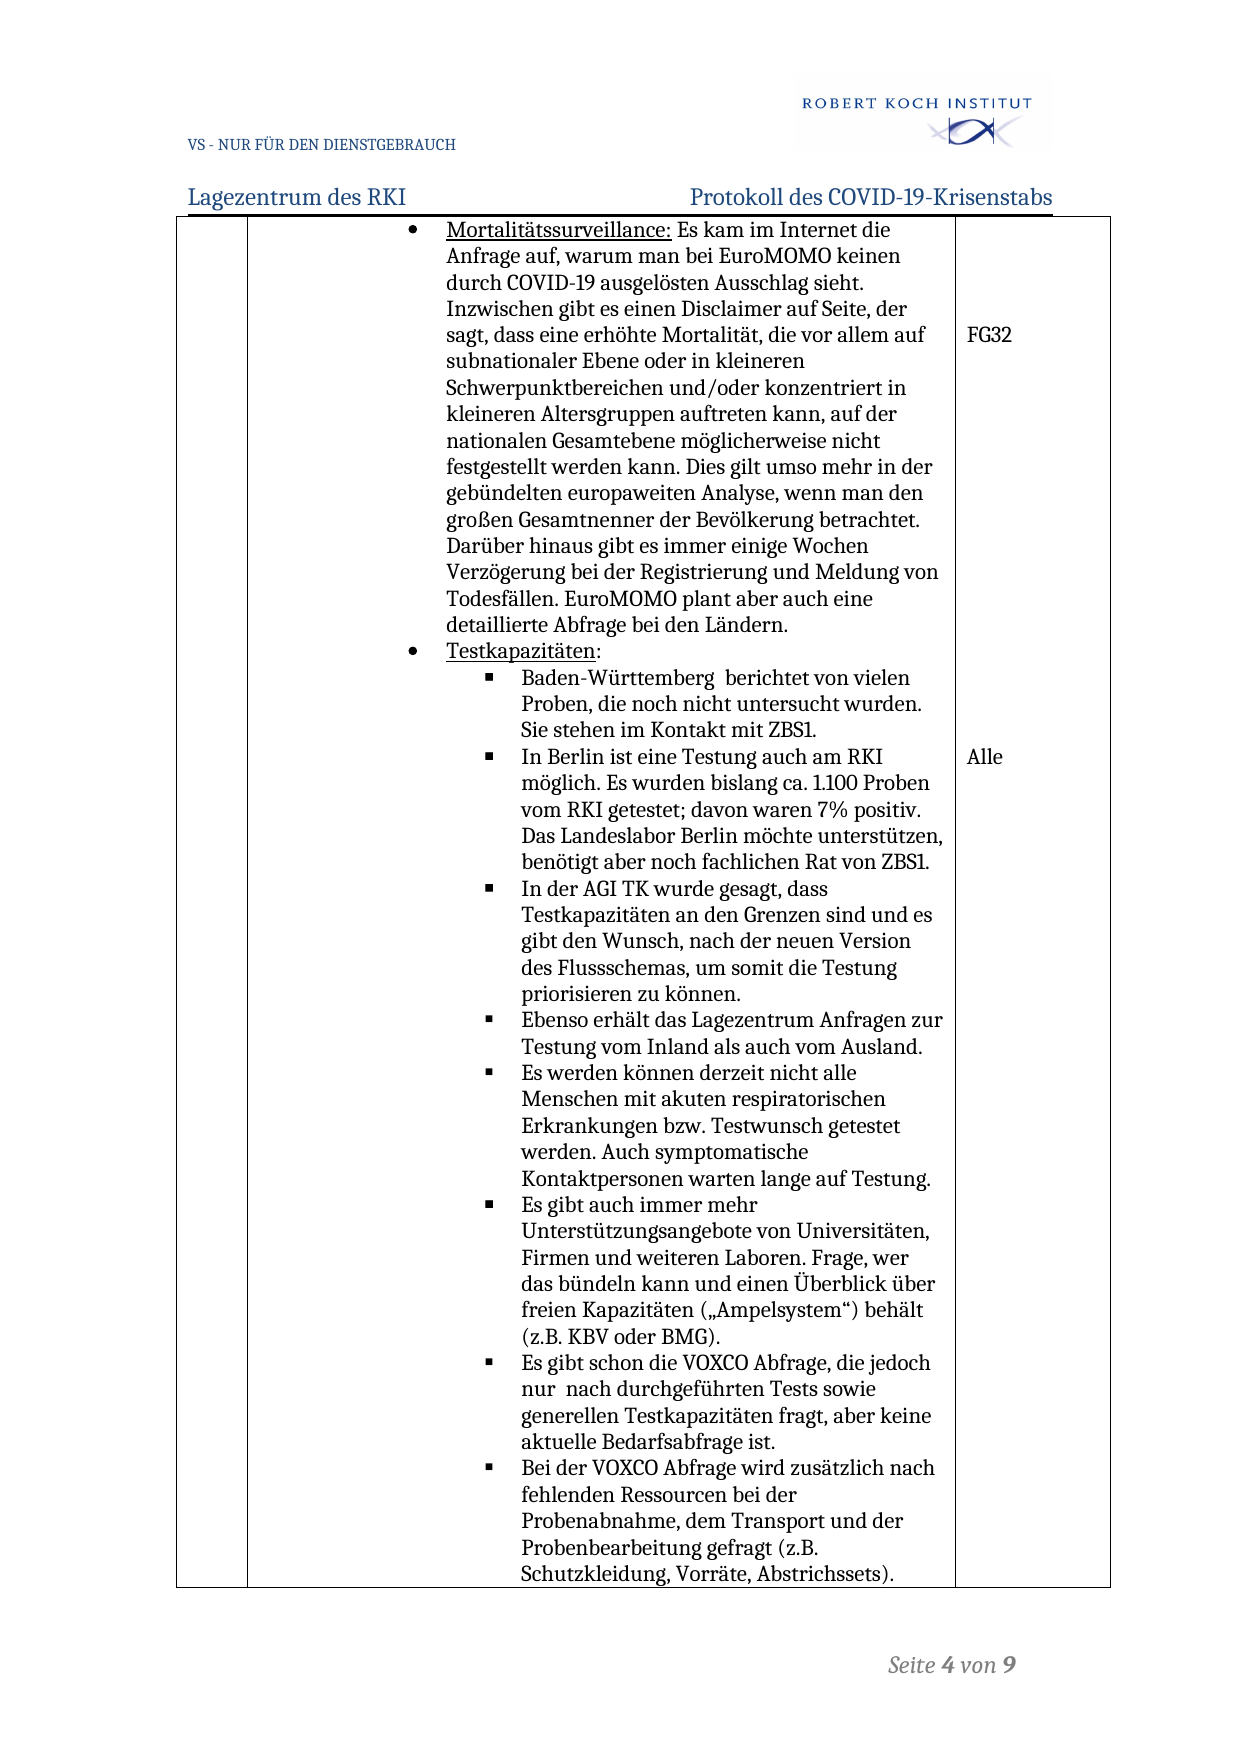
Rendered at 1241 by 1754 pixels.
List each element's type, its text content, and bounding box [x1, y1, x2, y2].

table_cell ZIG1 FG32 FG32 FG32 Alle [956, 217, 1110, 1587]
picture [794, 73, 1053, 151]
table_cell 1 [177, 217, 247, 1587]
